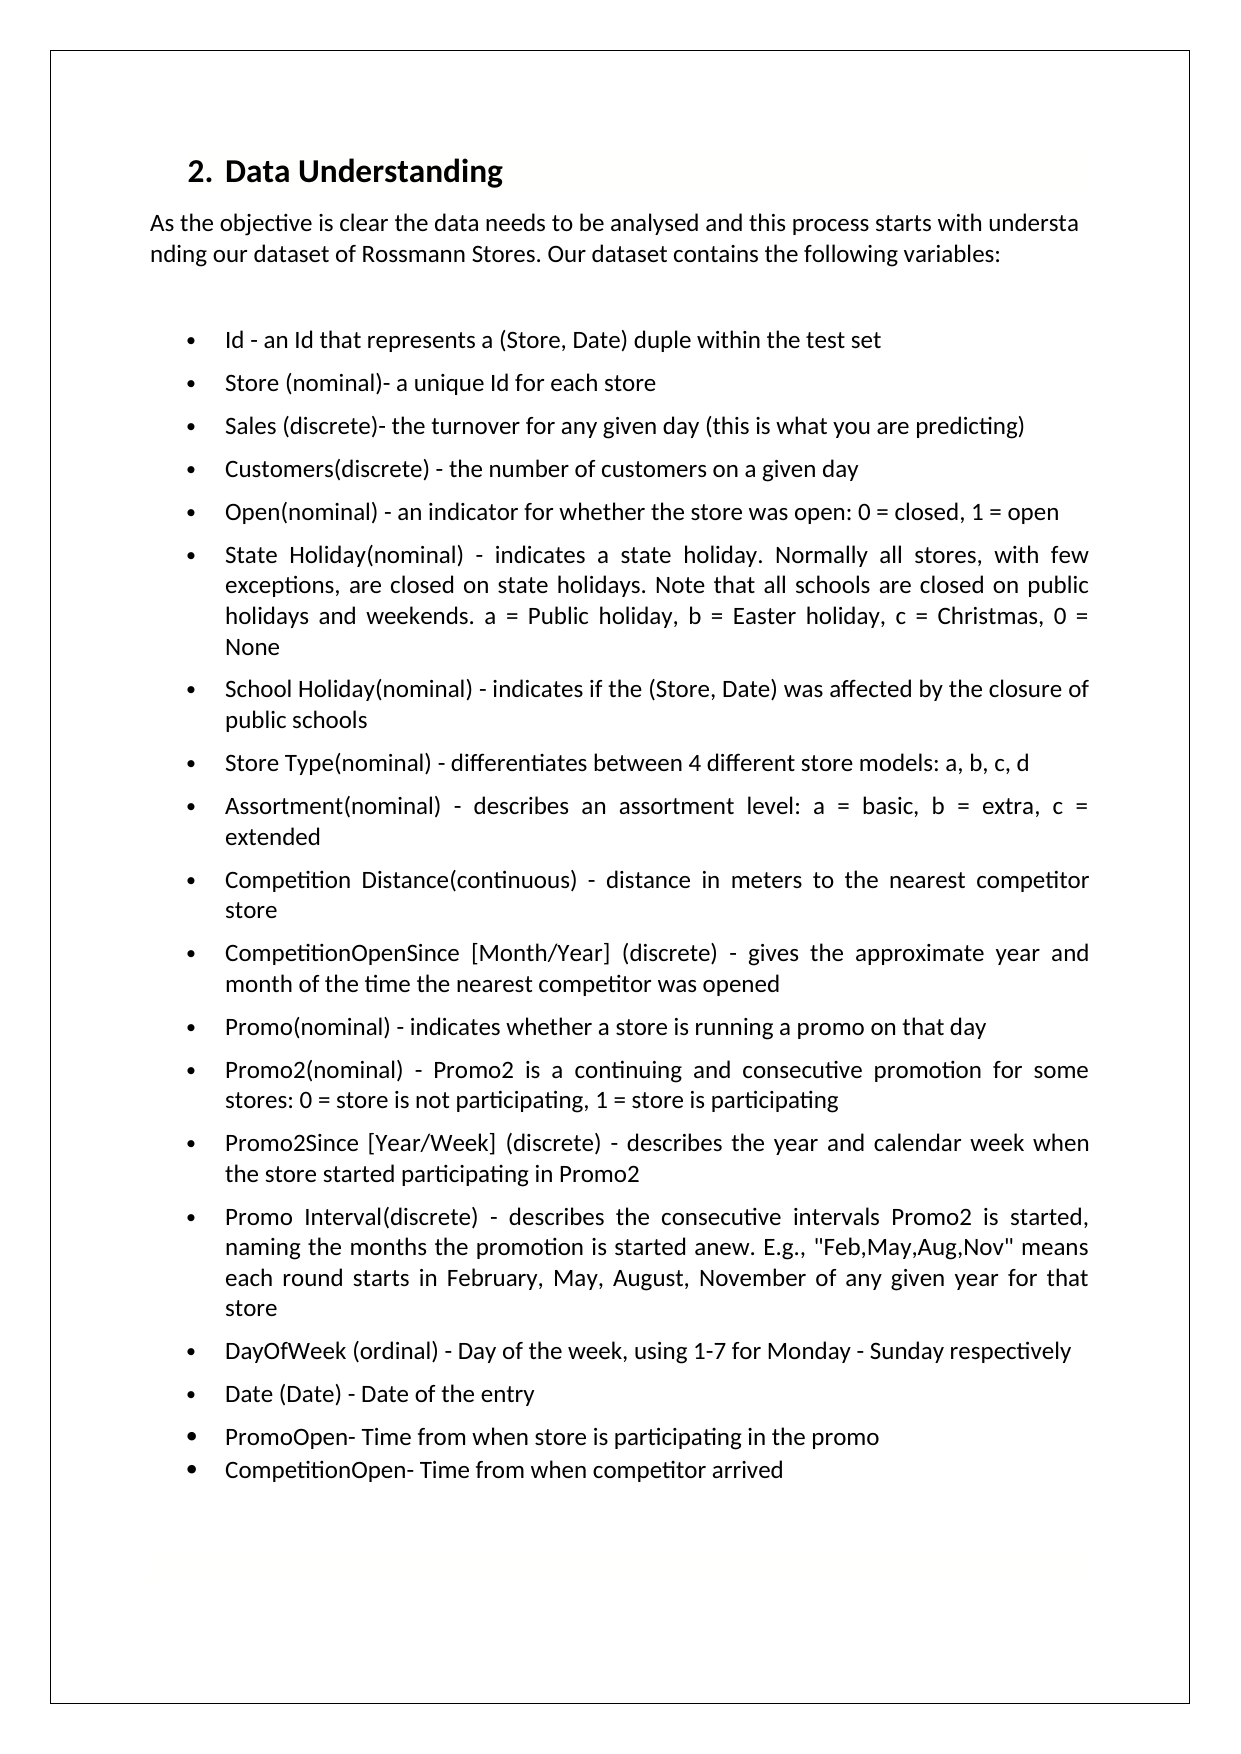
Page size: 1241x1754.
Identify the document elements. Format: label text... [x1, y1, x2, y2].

subtitle Promo2Since [Year/Week] (discrete) - describes the year and calendar week when the store started participating in Promo2 [187, 1127, 1090, 1188]
list CompetitionOpen- Time from when competitor arrived [187, 1454, 1090, 1485]
list PromoOpen- Time from when store is participating in the promo [187, 1422, 1090, 1452]
subtitle Id - an Id that represents a (Store, Date) duple within the test set [187, 324, 1090, 354]
subtitle School Holiday(nominal) - indicates if the (Store, Date) was affected by the closure of public schools [187, 674, 1090, 735]
subtitle Promo2(nominal) - Promo2 is a continuing and consecutive promotion for some stores: 0 = store is not participating, 1 = store is participating [187, 1054, 1090, 1115]
subtitle Customers(discrete) - the number of customers on a given day [187, 453, 1090, 483]
subtitle Promo(nominal) - indicates whether a store is running a promo on that day [187, 1011, 1090, 1041]
subtitle Store Type(nominal) - differentiates between 4 different store models: a, b, c, d [187, 747, 1090, 778]
subtitle Promo Interval(discrete) - describes the consecutive intervals Promo2 is started, naming the months the promotion is started anew. E.g., "Feb,May,Aug,Nov" means each round starts in February, May, August, November of any given year for that store [187, 1201, 1090, 1323]
subtitle CompetitionOpenSince [Month/Year] (discrete) - gives the approximate year and month of the time the nearest competitor was opened [187, 937, 1090, 998]
subtitle Date (Date) - Date of the entry [187, 1378, 1090, 1409]
subtitle Assortment(nominal) - describes an assortment level: a = basic, b = extra, c = extended [187, 790, 1090, 851]
text As the objective is clear the data needs to be analysed and this process starts with understanding our dataset of Rossmann Stores. Our dataset contains the following variables: [150, 207, 1090, 268]
subtitle DayOfWeek (ordinal) - Day of the week, using 1-7 for Monday - Sunday respectively [187, 1336, 1090, 1366]
subtitle Sales (discrete)- the turnover for any given day (this is what you are predicting) [187, 410, 1090, 441]
subtitle Competition Distance(continuous) - distance in meters to the nearest competitor store [187, 864, 1090, 925]
list Data Understanding [187, 150, 1090, 191]
subtitle Store (nominal)- a unique Id for each store [187, 367, 1090, 397]
subtitle Open(nominal) - an indicator for whether the store was open: 0 = closed, 1 = open [187, 496, 1090, 527]
subtitle State Holiday(nominal) - indicates a state holiday. Normally all stores, with few exceptions, are closed on state holidays. Note that all schools are closed on public holidays and weekends. a = Public holiday, b = Easter holiday, c = Christmas, 0 = None [187, 539, 1090, 661]
